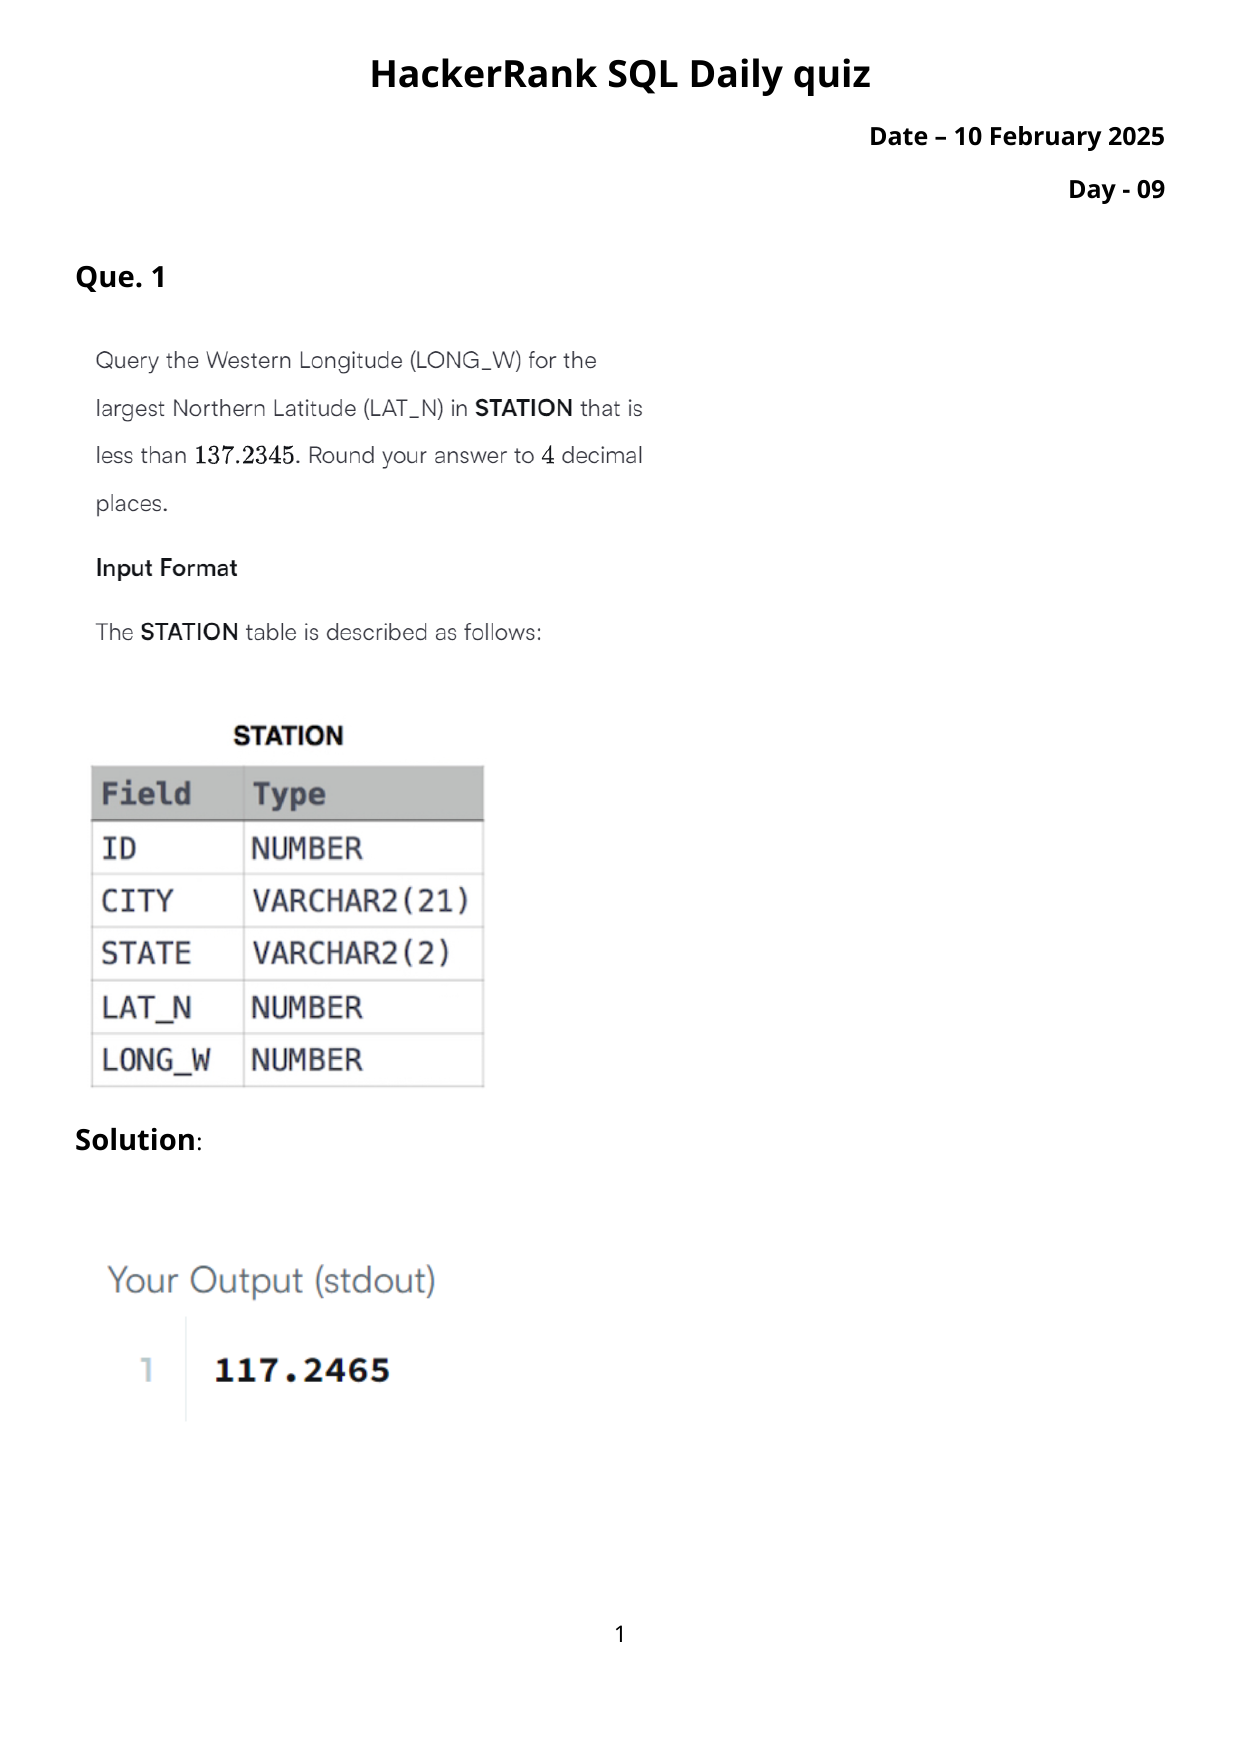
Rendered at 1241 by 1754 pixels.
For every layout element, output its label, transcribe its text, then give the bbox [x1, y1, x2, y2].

picture [75, 700, 514, 1100]
picture [75, 316, 682, 682]
text Que. 1 [75, 257, 1165, 296]
picture [75, 1178, 474, 1457]
text Solution: [75, 1119, 1165, 1158]
